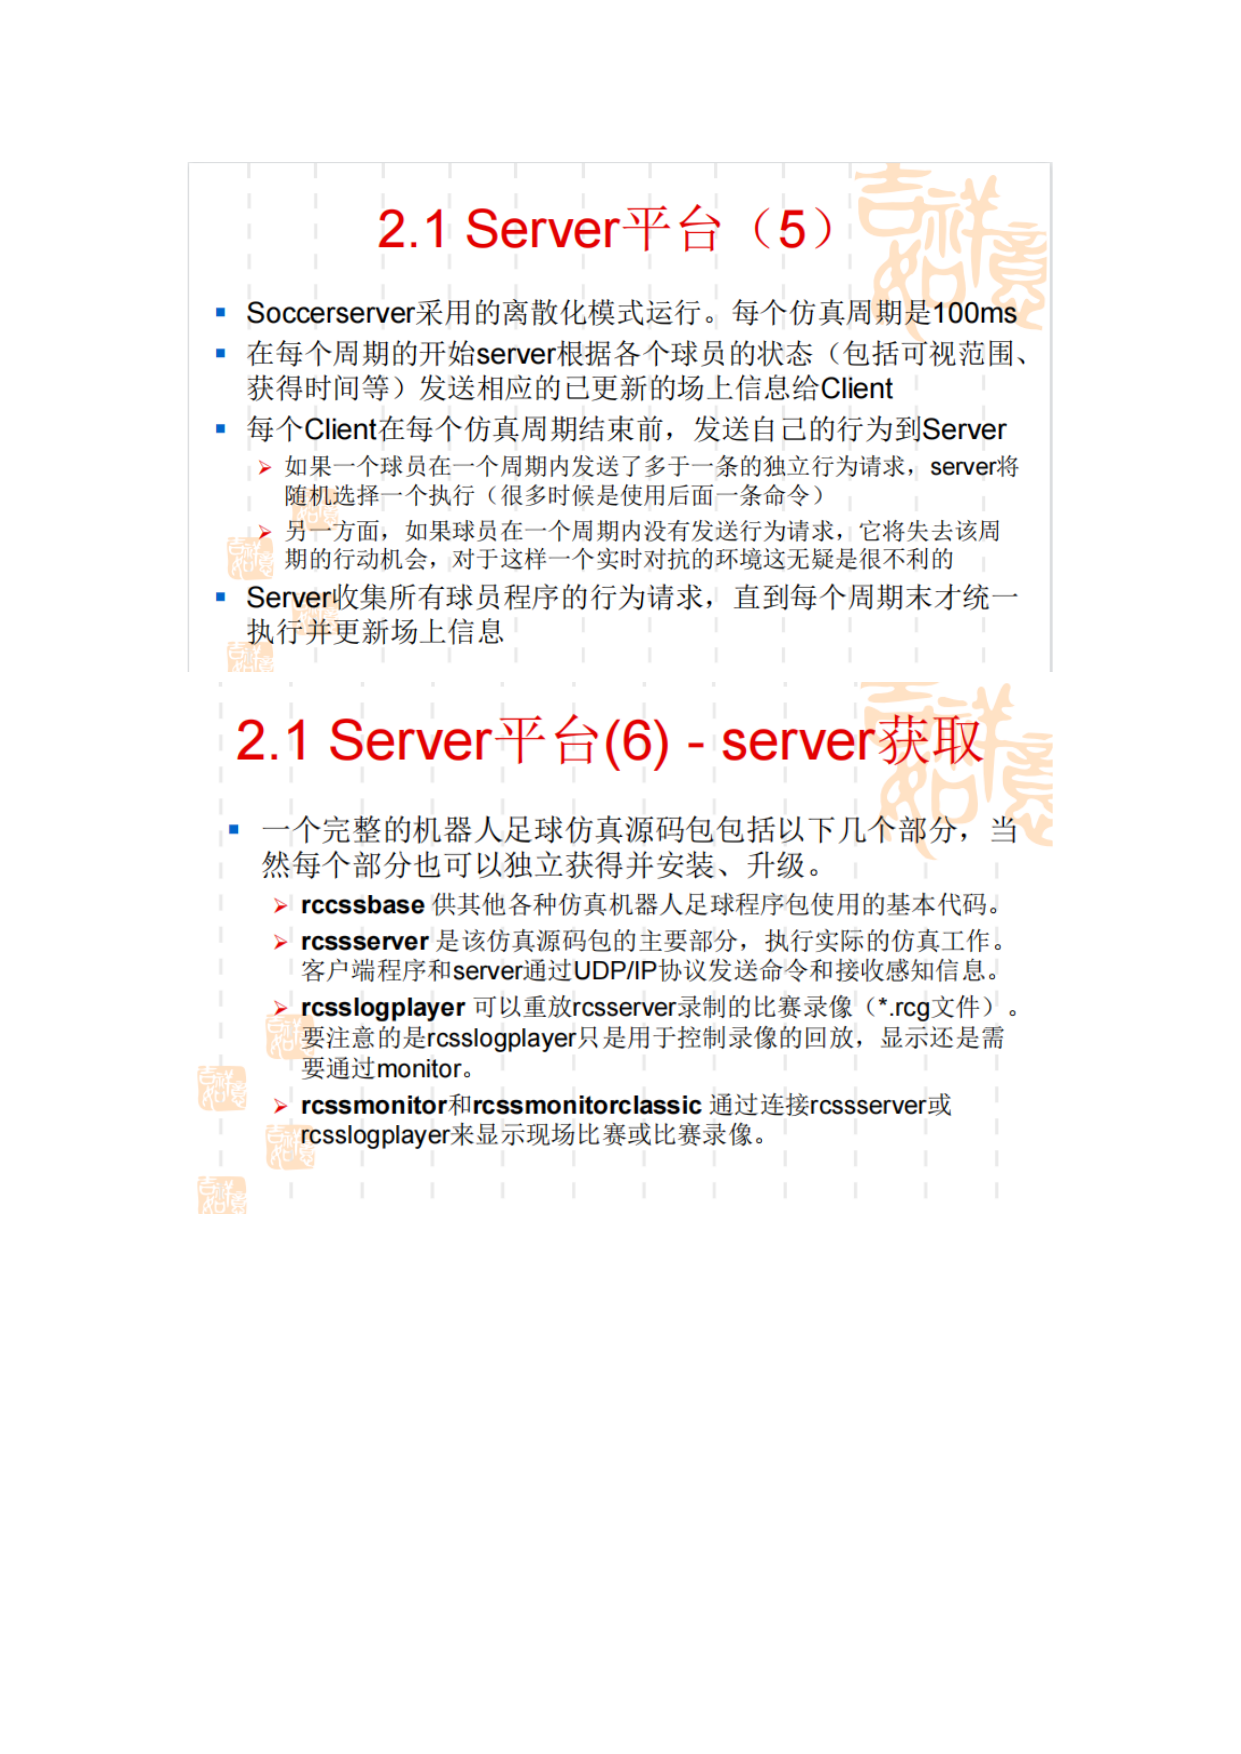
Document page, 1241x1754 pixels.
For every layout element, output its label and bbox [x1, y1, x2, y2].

picture [187, 162, 1053, 672]
picture [187, 682, 1053, 1214]
